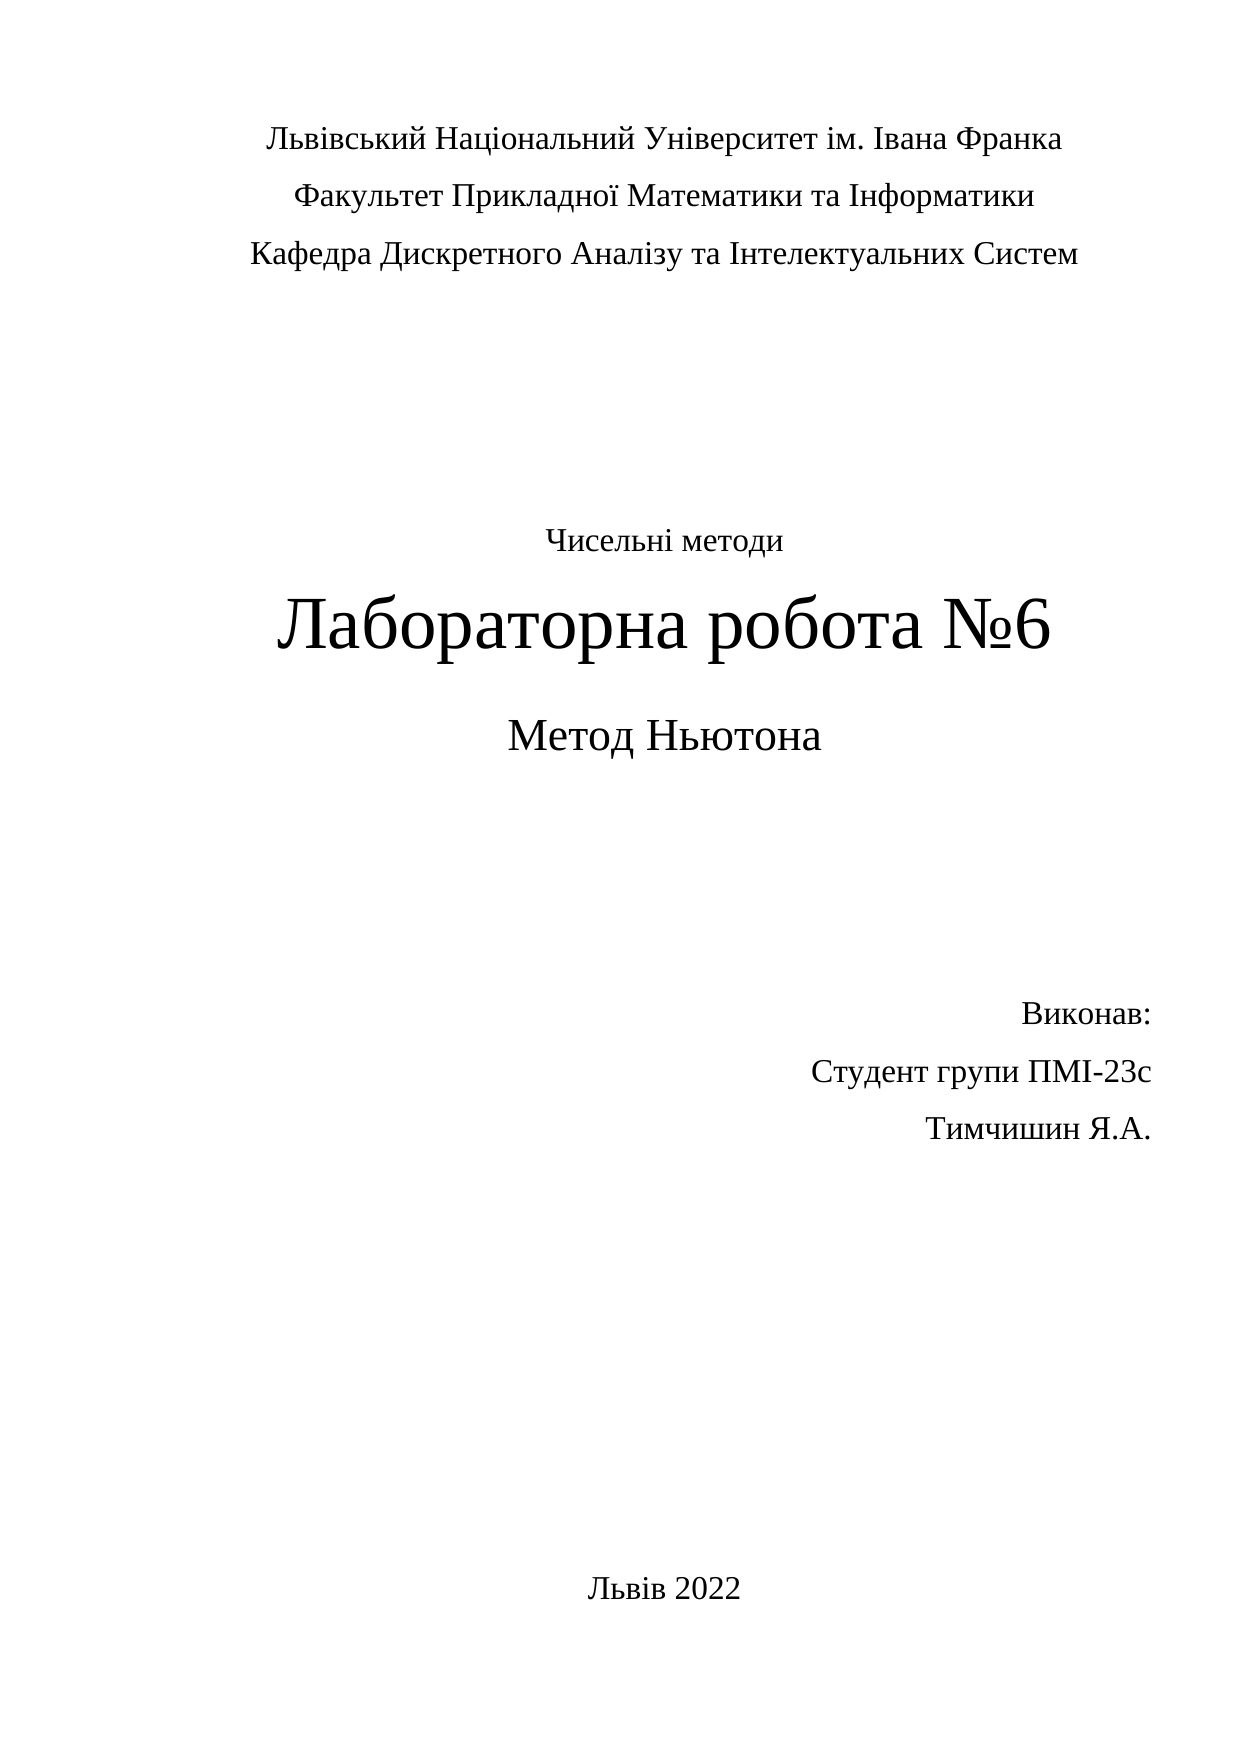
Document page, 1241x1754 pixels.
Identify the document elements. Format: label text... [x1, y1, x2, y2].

text Тимчишин Я.А. [177, 1108, 1152, 1147]
text Виконав: [177, 993, 1152, 1032]
text Факультет Прикладної Математики та Інформатики [177, 176, 1152, 214]
text Метод Ньютона [177, 707, 1152, 760]
text Львівський Національний Університет ім. Івана Франка [177, 118, 1152, 156]
text Чисельні методи [177, 521, 1152, 559]
text Кафедра Дискретного Аналізу та Інтелектуальних Систем [177, 233, 1152, 271]
text Львів 2022 [177, 1568, 1152, 1607]
text Лабораторна робота №6 [177, 578, 1152, 664]
text Студент групи ПМІ-23с [177, 1051, 1152, 1089]
